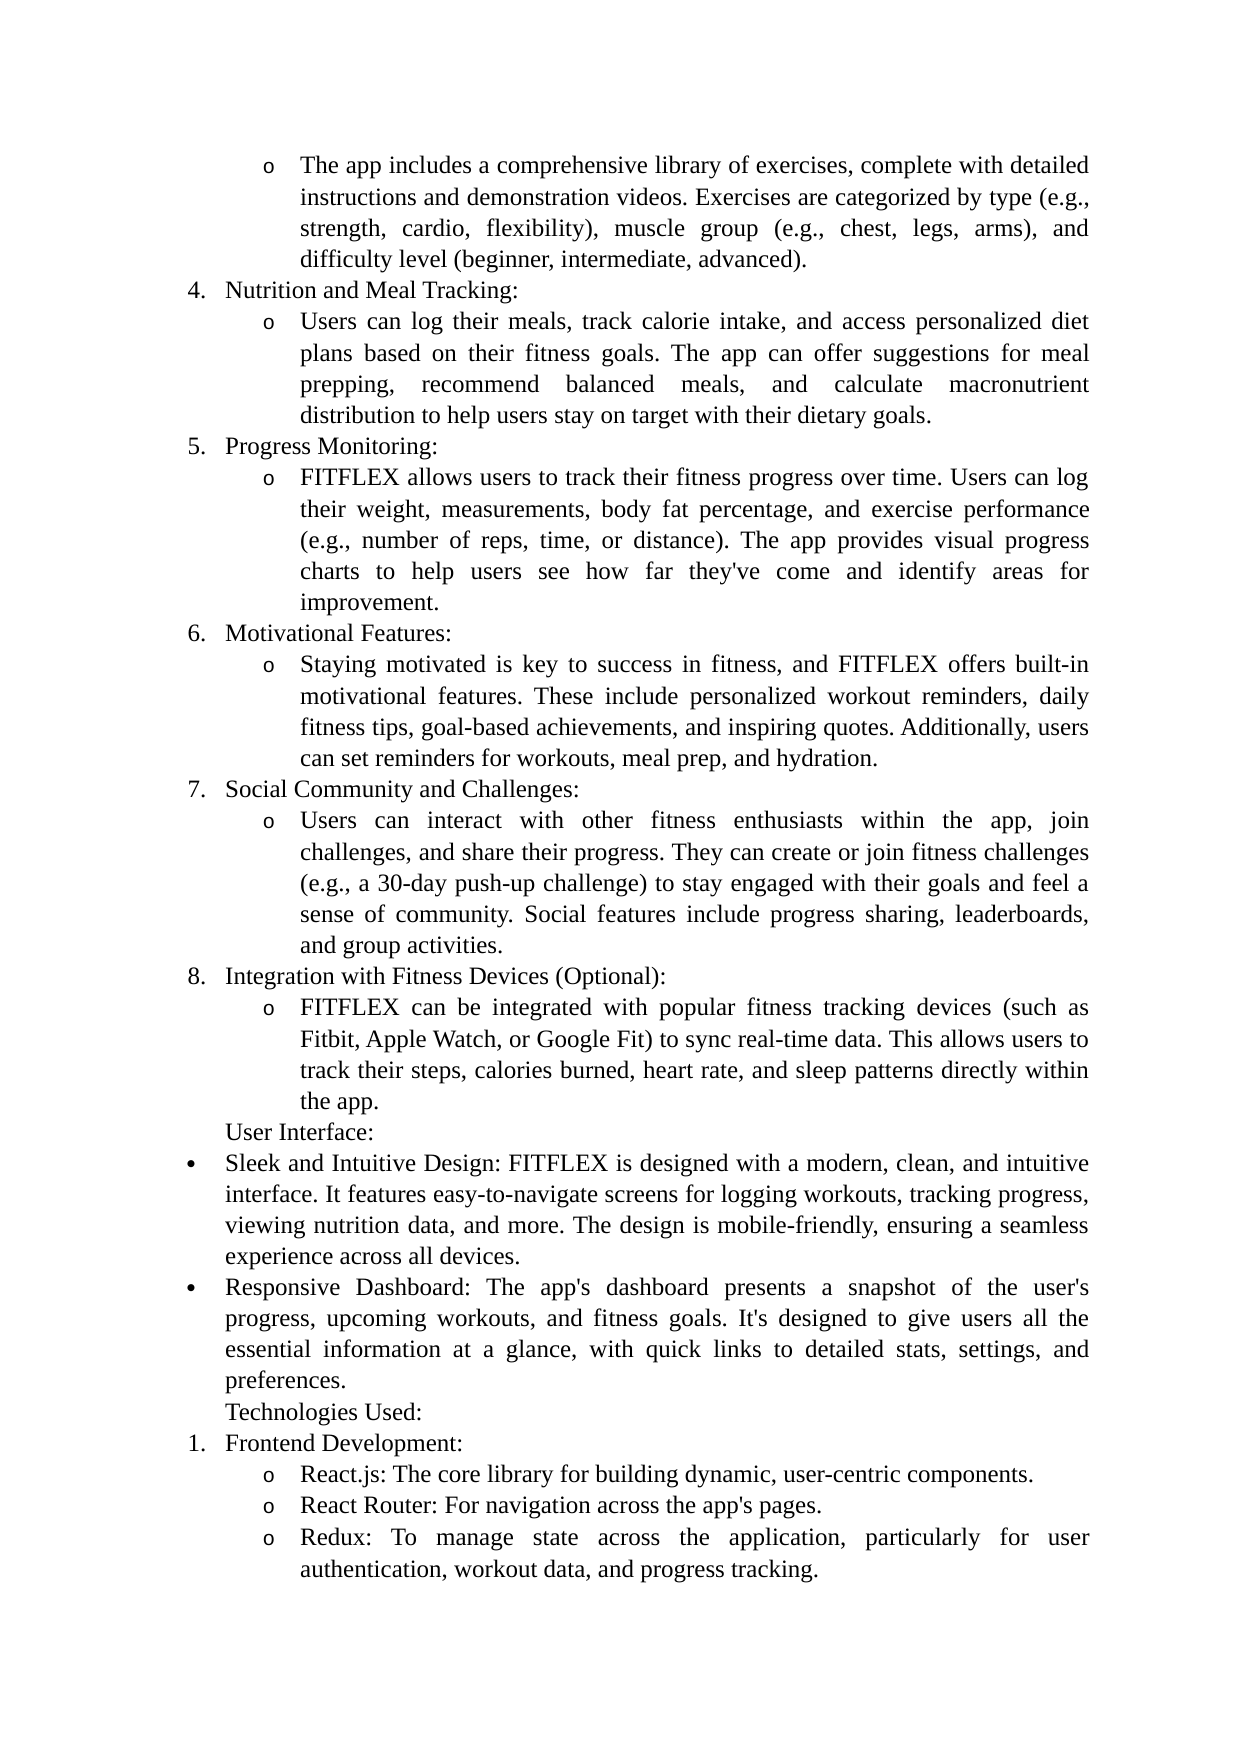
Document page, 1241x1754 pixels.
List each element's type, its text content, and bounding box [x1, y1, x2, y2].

list Users can log their meals, track calorie intake, and access personalized diet plans based on their fitness goals. The app can offer suggestions for meal prepping, recommend balanced meals, and calculate macronutrient distribution to help users stay on target with their dietary goals. [262, 306, 1090, 429]
list Integration with Fitness Devices (Optional): [187, 961, 1090, 990]
list Nutrition and Meal Tracking: [187, 275, 1090, 304]
list The app includes a comprehensive library of exercises, complete with detailed instructions and demonstration videos. Exercises are categorized by type (e.g., strength, cardio, flexibility), muscle group (e.g., chest, legs, arms), and difficulty level (beginner, intermediate, advanced). [262, 150, 1090, 273]
list Progress Monitoring: [187, 431, 1090, 460]
list Social Community and Challenges: [187, 774, 1090, 803]
list Users can interact with other fitness enthusiasts within the app, join challenges, and share their progress. They can create or join fitness challenges (e.g., a 30-day push-up challenge) to stay engaged with their goals and feel a sense of community. Social features include progress sharing, leaderboards, and group activities. [262, 805, 1090, 959]
list Redux: To manage state across the application, particularly for user authentication, workout data, and progress tracking. [262, 1522, 1090, 1583]
list Staying motivated is key to success in fitness, and FITFLEX offers built-in motivational features. These include personalized workout reminders, daily fitness tips, goal-based achievements, and inspiring quotes. Additionally, users can set reminders for workouts, meal prep, and hydration. [262, 649, 1090, 772]
list Technologies Used: [225, 1397, 1090, 1425]
list FITFLEX allows users to track their fitness progress over time. Users can log their weight, measurements, body fat percentage, and exercise performance (e.g., number of reps, time, or distance). The app provides visual progress charts to help users see how far they've come and identify areas for improvement. [262, 462, 1090, 616]
list Motivational Features: [187, 618, 1090, 647]
list Sleek and Intuitive Design: FITFLEX is designed with a modern, clean, and intuitive interface. It features easy-to-navigate screens for logging workouts, tracking progress, viewing nutrition data, and more. The design is mobile-friendly, ensuring a seamless experience across all devices. [187, 1148, 1090, 1270]
list Frontend Development: [187, 1428, 1090, 1456]
list User Interface: [225, 1117, 1090, 1146]
list React Router: For navigation across the app's pages. [262, 1491, 1090, 1520]
list React.js: The core library for building dynamic, user-centric components. [262, 1459, 1090, 1488]
list FITFLEX can be integrated with popular fitness tracking devices (such as Fitbit, Apple Watch, or Google Fit) to sync real-time data. This allows users to track their steps, calories burned, heart rate, and sleep patterns directly within the app. [262, 992, 1090, 1115]
list Responsive Dashboard: The app's dashboard presents a snapshot of the user's progress, upcoming workouts, and fitness goals. It's designed to give users all the essential information at a glance, with quick links to detailed stats, settings, and preferences. [187, 1272, 1090, 1394]
